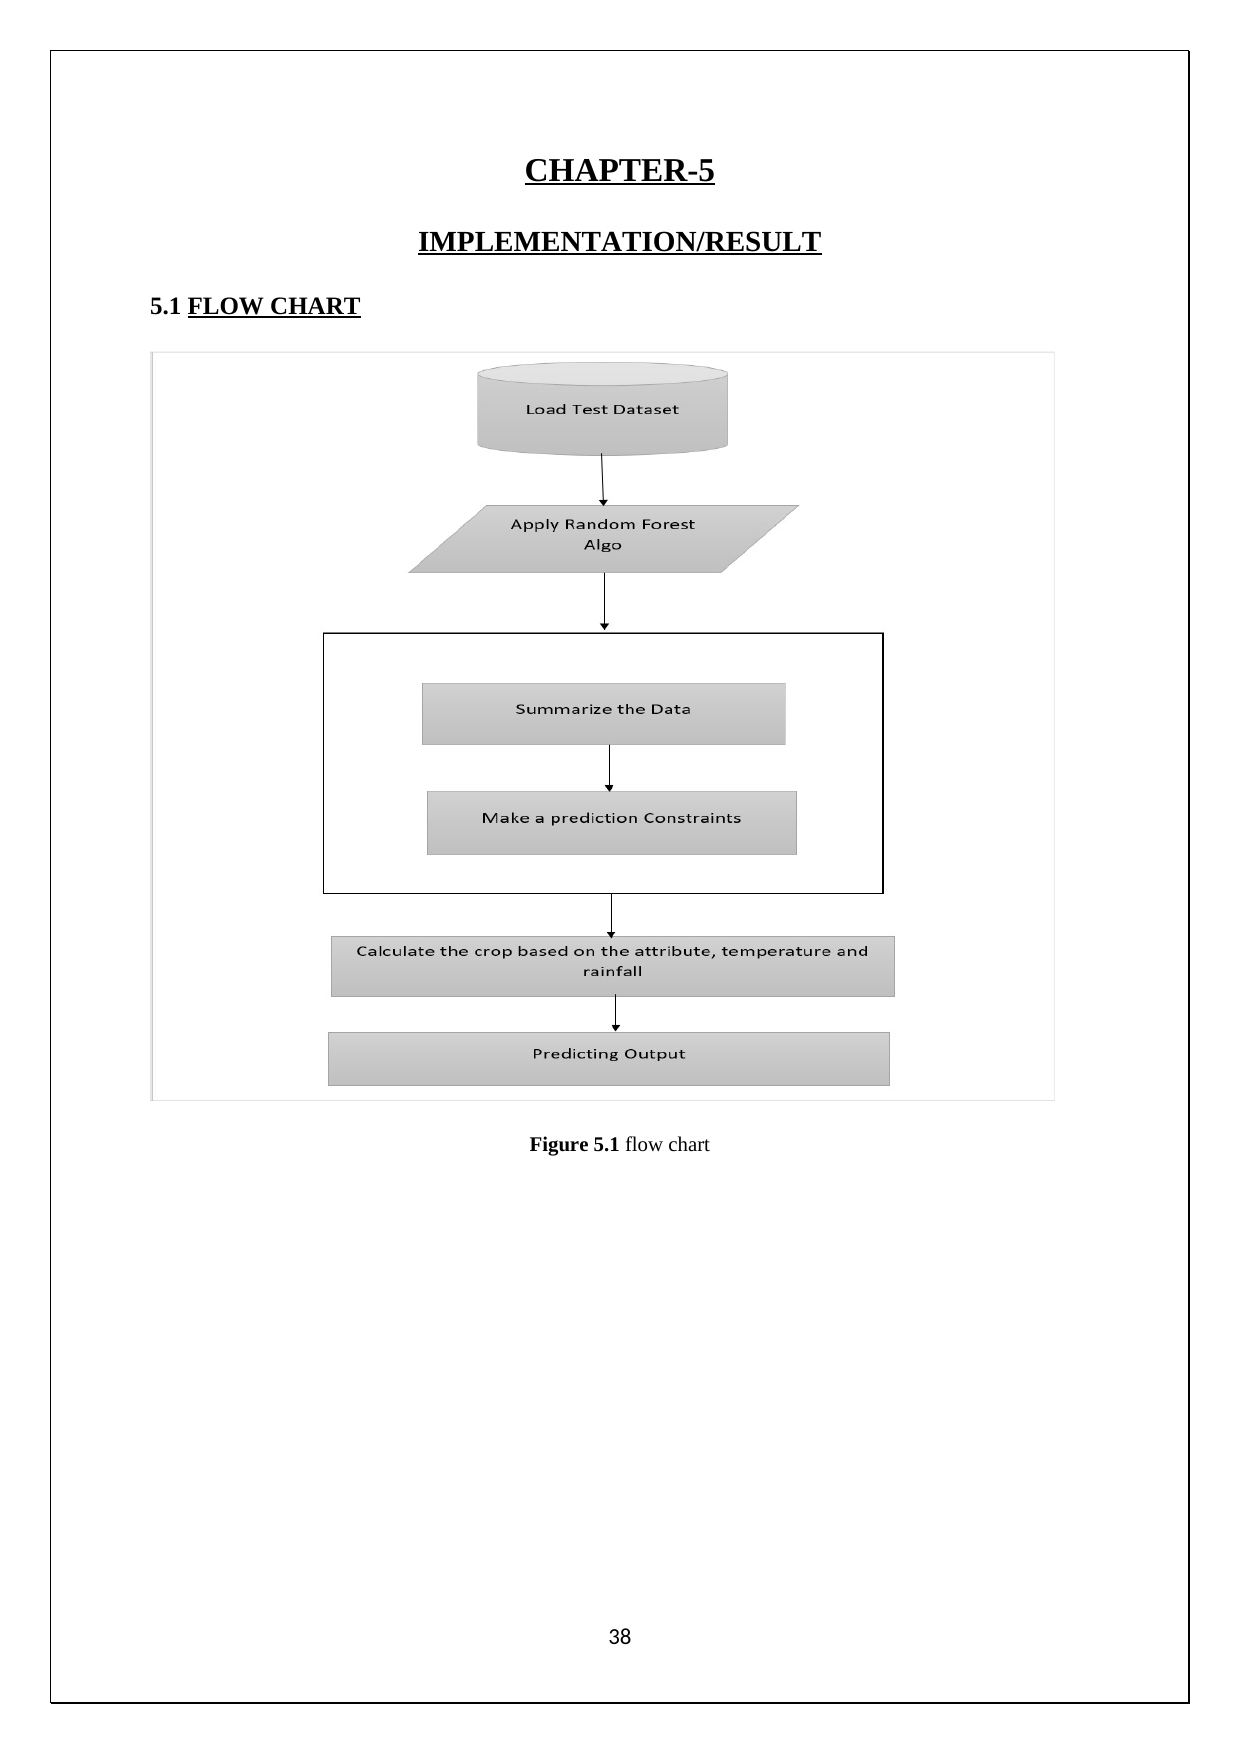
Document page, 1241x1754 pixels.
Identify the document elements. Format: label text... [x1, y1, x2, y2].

text IMPLEMENTATION/RESULT [150, 224, 1089, 258]
text Figure 5.1 flow chart [150, 1132, 1089, 1156]
picture [150, 351, 1055, 1101]
text 5.1 FLOW CHART [150, 291, 1089, 320]
text CHAPTER-5 [150, 150, 1089, 188]
